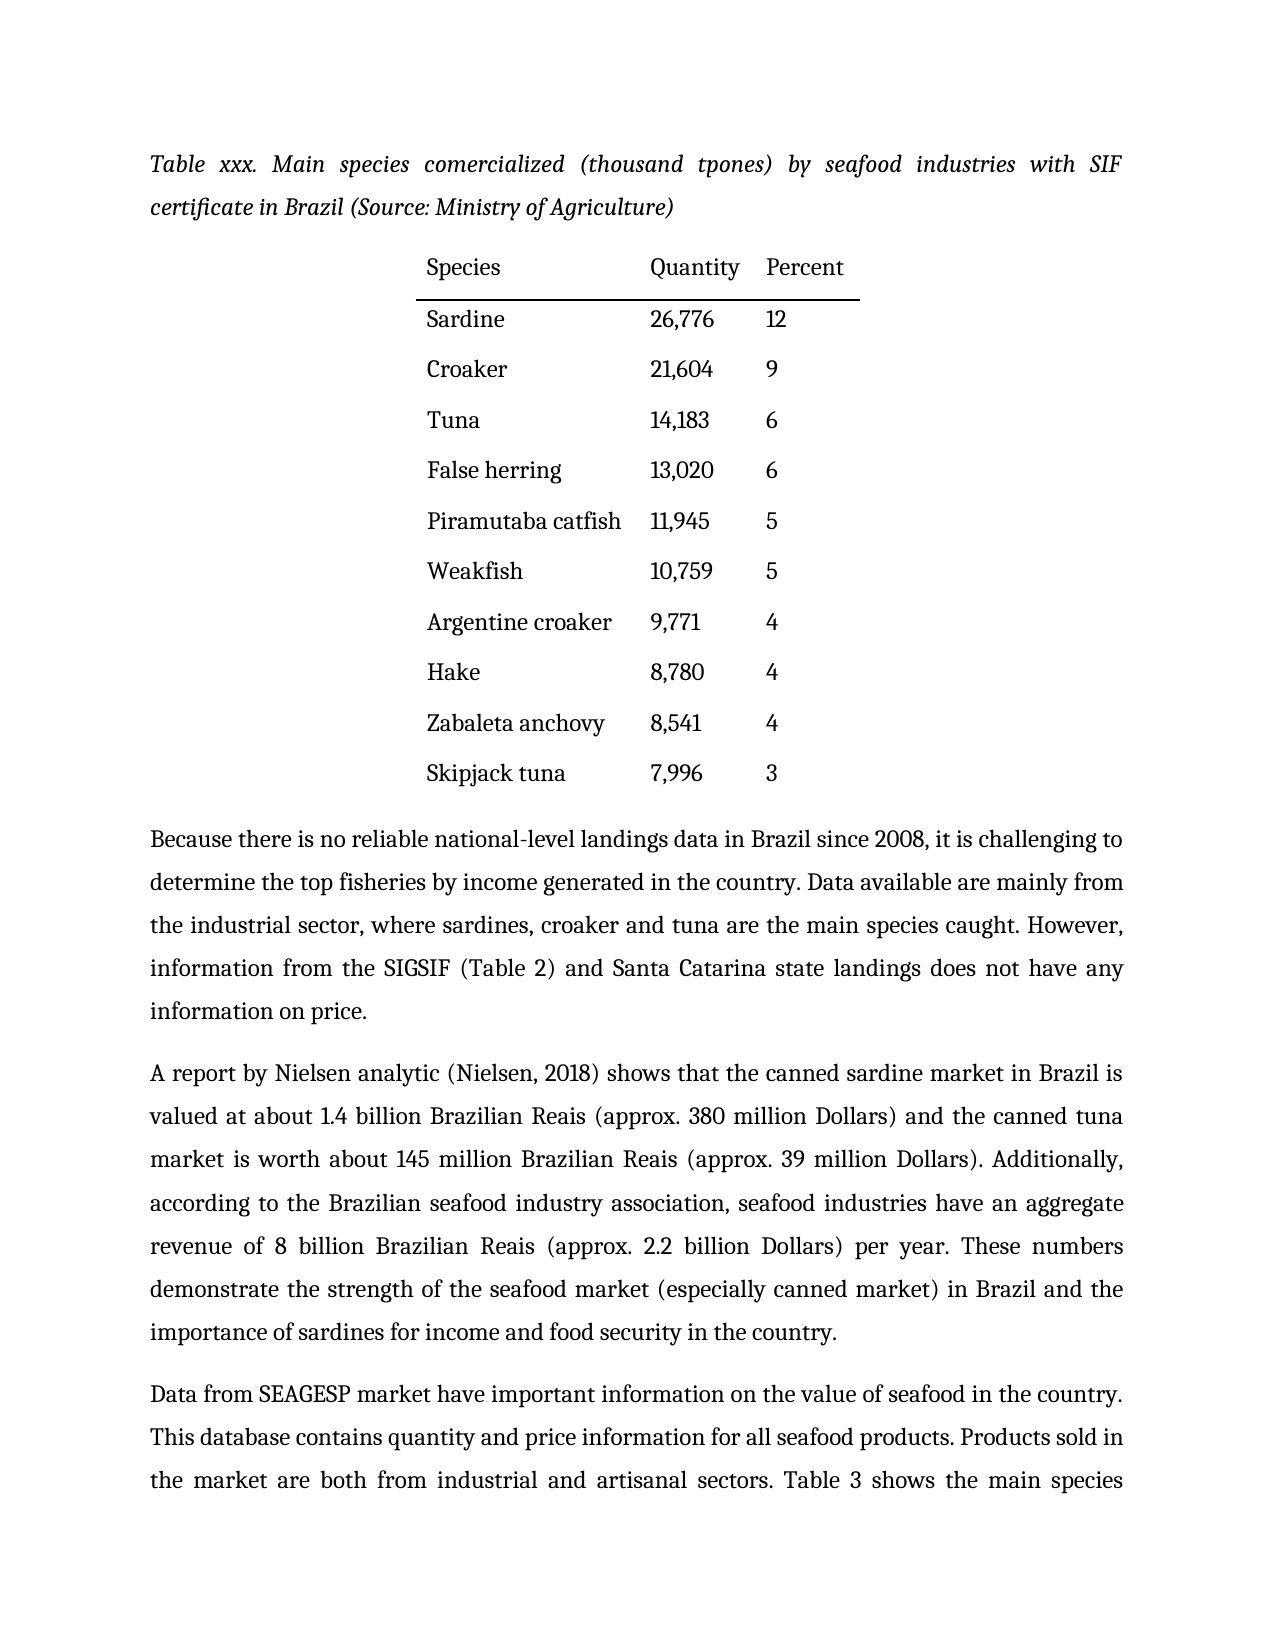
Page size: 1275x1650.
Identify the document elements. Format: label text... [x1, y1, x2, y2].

table_cell 13,020 [639, 453, 754, 503]
table_cell 5 [755, 554, 859, 604]
text A report by Nielsen analytic (Nielsen, 2018) shows that the canned sardine market in Brazil is valued at about 1.4 billion Brazilian Reais (approx. 380 million Dollars) and the canned tuna market is worth about 145 million Brazilian Reais (approx. 39 million Dollars). Additionally, according to the Brazilian seafood industry association, seafood industries have an aggregate revenue of 8 billion Brazilian Reais (approx. 2.2 billion Dollars) per year. These numbers demonstrate the strength of the seafood market (especially canned market) in Brazil and the importance of sardines for income and food security in the country. [150, 1059, 1125, 1347]
table_cell 7,996 [639, 756, 754, 806]
table_cell 9 [755, 351, 859, 402]
text Table xxx. Main species comercialized (thousand tpones) by seafood industries with SIF certificate in Brazil (Source: Ministry of Agriculture) [150, 150, 1125, 222]
table_cell Tuna [416, 402, 639, 452]
table_cell 5 [755, 503, 859, 553]
table_cell 4 [755, 604, 859, 654]
table_cell 8,780 [639, 655, 754, 705]
table_cell 10,759 [639, 554, 754, 604]
table_cell Croaker [416, 351, 639, 402]
table_header Species [416, 249, 639, 299]
table_cell 3 [755, 756, 859, 806]
table_cell 11,945 [639, 503, 754, 553]
text Because there is no reliable national-level landings data in Brazil since 2008, it is challenging to determine the top fisheries by income generated in the country. Data available are mainly from the industrial sector, where sardines, croaker and tuna are the main species caught. However, information from the SIGSIF (Table 2) and Santa Catarina state landings does not have any information on price. [150, 825, 1125, 1026]
table_cell 6 [755, 402, 859, 452]
table_cell 21,604 [639, 351, 754, 402]
table_cell 12 [755, 301, 859, 351]
table_cell 4 [755, 655, 859, 705]
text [150, 1380, 1125, 1495]
table_cell 26,776 [639, 301, 754, 351]
table_cell 9,771 [639, 604, 754, 654]
table_cell 4 [755, 705, 859, 756]
table_cell Weakfish [416, 554, 639, 604]
table_cell Skipjack tuna [416, 756, 639, 806]
table_cell Piramutaba catfish [416, 503, 639, 553]
table_cell Argentine croaker [416, 604, 639, 654]
table_cell False herring [416, 453, 639, 503]
table_header Quantity [639, 249, 754, 299]
table_cell 8,541 [639, 705, 754, 756]
table_cell Hake [416, 655, 639, 705]
table_cell Zabaleta anchovy [416, 705, 639, 756]
table_cell 6 [755, 453, 859, 503]
table_cell Sardine [416, 301, 639, 351]
table_header Percent [755, 249, 859, 299]
table_cell 14,183 [639, 402, 754, 452]
